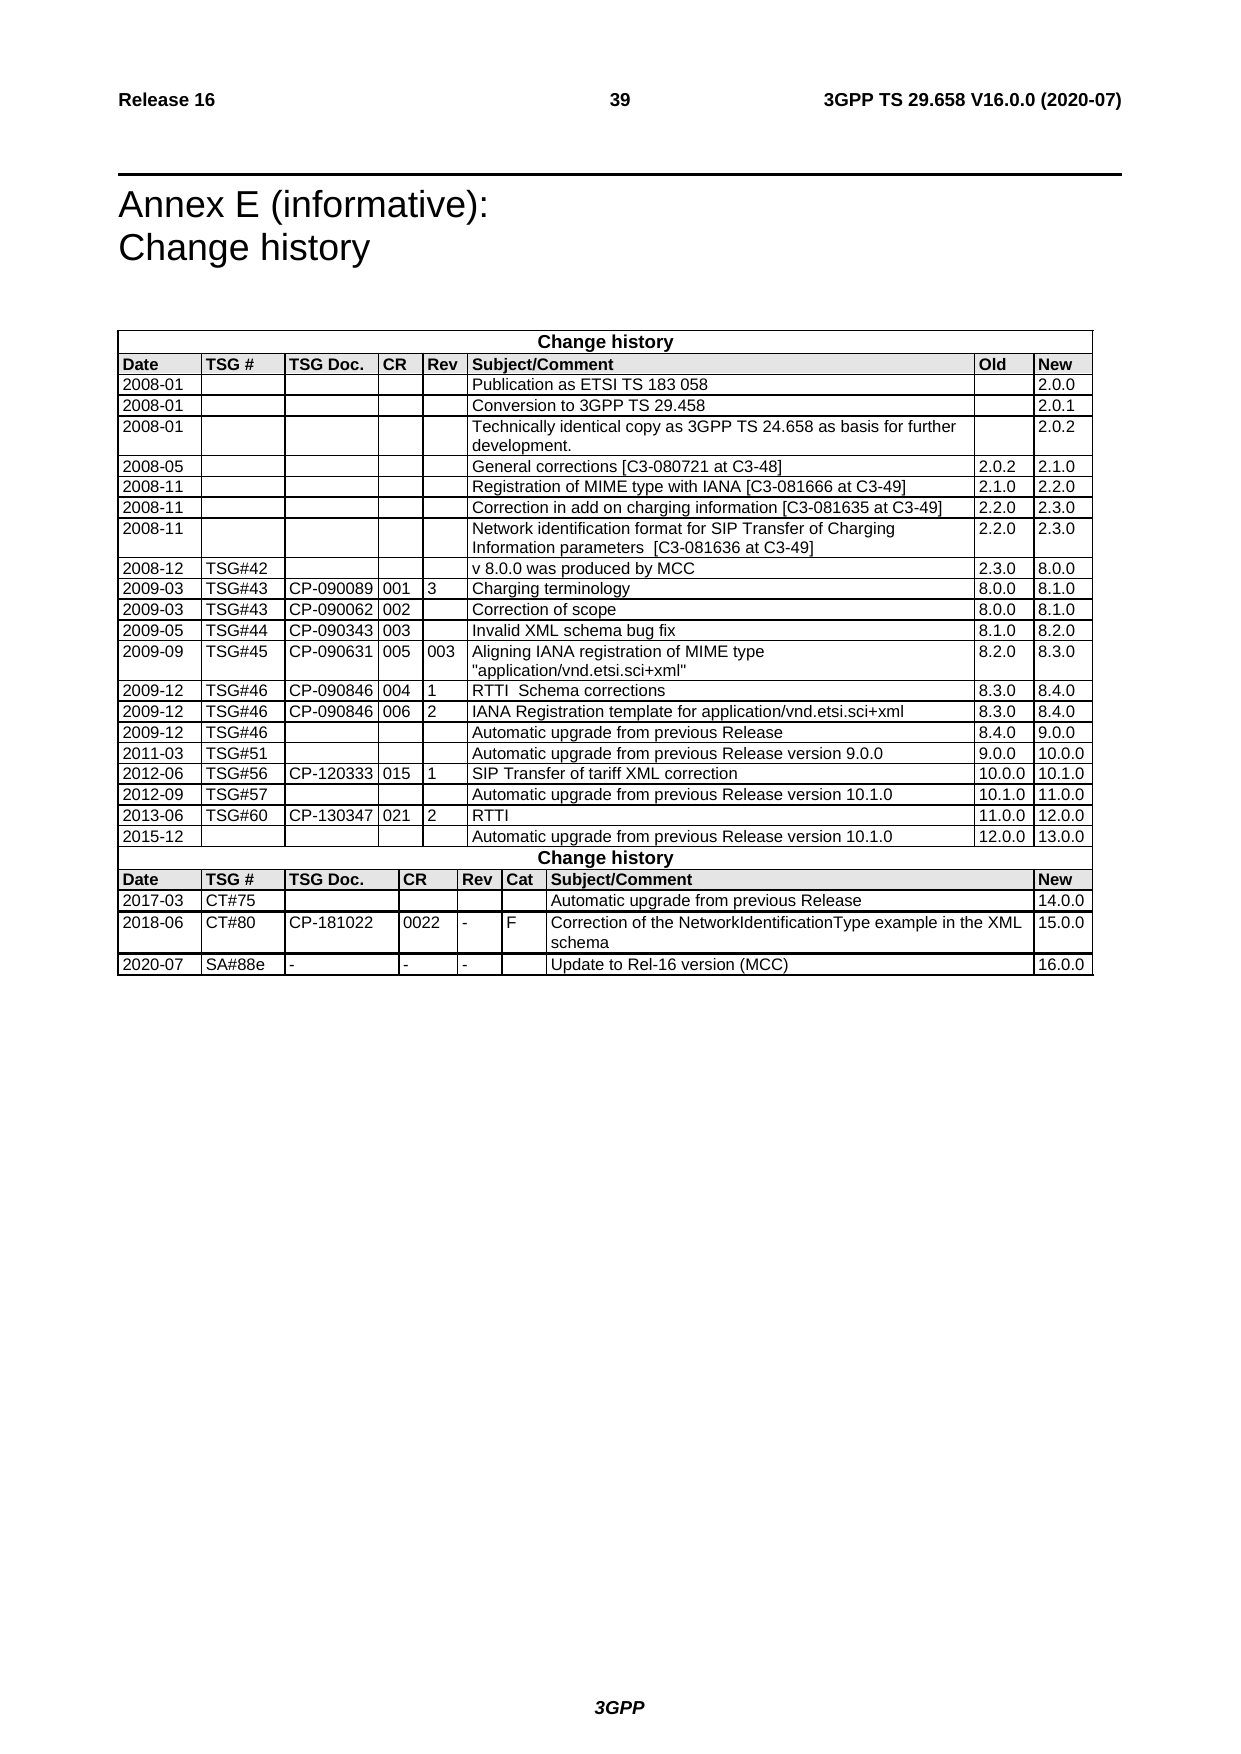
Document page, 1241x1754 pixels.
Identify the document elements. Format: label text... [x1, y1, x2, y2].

table_cell 006 [379, 702, 422, 721]
table_cell TSG#46 [202, 681, 284, 700]
table_cell 2020-07 [119, 955, 201, 974]
table_cell 2.2.0 [1035, 477, 1092, 496]
table_cell [286, 396, 378, 415]
table_cell TSG # [202, 354, 284, 373]
table_cell 9.0.0 [975, 743, 1033, 763]
table_cell 2008-05 [119, 456, 201, 476]
table_cell 2008-12 [119, 558, 201, 578]
table_cell [424, 826, 467, 846]
table_cell TSG Doc. [286, 870, 398, 889]
table_cell 004 [379, 681, 422, 700]
table_cell 8.0.0 [975, 600, 1033, 619]
table_cell 8.3.0 [1035, 641, 1092, 680]
table_cell 2 [424, 806, 467, 825]
table_cell F [503, 913, 546, 952]
table_cell [458, 891, 501, 910]
table_cell 12.0.0 [975, 826, 1033, 846]
table_cell SIP Transfer of tariff XML correction [468, 764, 974, 783]
table_cell 8.1.0 [1035, 579, 1092, 598]
table_cell 2008-01 [119, 375, 201, 394]
table_cell Aligning IANA registration of MIME type "application/vnd.etsi.sci+xml" [468, 641, 974, 680]
table_cell 2009-12 [119, 681, 201, 700]
table_cell [379, 456, 422, 476]
table_cell CP-090631 [286, 641, 378, 680]
table_cell [975, 375, 1033, 394]
table_cell 2015-12 [119, 826, 201, 846]
table_cell CP-090846 [286, 702, 378, 721]
table_cell TSG#44 [202, 621, 284, 640]
table_cell 2009-12 [119, 702, 201, 721]
table_cell [286, 826, 378, 846]
table_cell 8.1.0 [1035, 600, 1092, 619]
table_cell [400, 891, 457, 910]
table_cell 2008-01 [119, 417, 201, 455]
table_cell TSG # [202, 870, 284, 889]
table_cell [424, 558, 467, 578]
table_cell [424, 396, 467, 415]
table_cell [202, 519, 284, 557]
table_cell TSG#60 [202, 806, 284, 825]
table_cell TSG#43 [202, 600, 284, 619]
table_cell 13.0.0 [1035, 826, 1092, 846]
table_cell 2013-06 [119, 806, 201, 825]
table_cell [202, 826, 284, 846]
table_cell Subject/Comment [468, 354, 974, 373]
table_cell 2012-06 [119, 764, 201, 783]
table_cell 10.0.0 [975, 764, 1033, 783]
table_cell 8.3.0 [975, 702, 1033, 721]
table_cell Invalid XML schema bug fix [468, 621, 974, 640]
table_cell 8.2.0 [1035, 621, 1092, 640]
table_cell 8.0.0 [975, 579, 1033, 598]
table_cell 005 [379, 641, 422, 680]
table_cell 2.0.2 [975, 456, 1033, 476]
table_cell 2.0.1 [1035, 396, 1092, 415]
table_cell CT#75 [202, 891, 284, 910]
table_cell 10.1.0 [1035, 764, 1092, 783]
table_cell 1 [424, 764, 467, 783]
table_cell Automatic upgrade from previous Release version 10.1.0 [468, 785, 974, 804]
table_cell [286, 375, 378, 394]
table_cell New [1035, 354, 1092, 373]
table_cell [424, 417, 467, 455]
table_cell Technically identical copy as 3GPP TS 24.658 as basis for further development. [468, 417, 974, 455]
table_cell 003 [424, 641, 467, 680]
table_cell Correction of scope [468, 600, 974, 619]
table_cell 2.1.0 [975, 477, 1033, 496]
table_cell 2018-06 [119, 913, 201, 952]
table_cell Registration of MIME type with IANA [C3-081666 at C3-49] [468, 477, 974, 496]
table_cell [424, 498, 467, 517]
table_cell [975, 396, 1033, 415]
subtitle Annex E (informative): Change history [118, 176, 1122, 268]
table_cell Conversion to 3GPP TS 29.458 [468, 396, 974, 415]
table_cell [975, 417, 1033, 455]
table_cell - [458, 955, 501, 974]
table_cell TSG#42 [202, 558, 284, 578]
table_cell Date [119, 354, 201, 373]
table_cell Automatic upgrade from previous Release [547, 891, 1033, 910]
table_cell CP-090089 [286, 579, 378, 598]
table_cell Change history [119, 847, 1092, 869]
table_cell [379, 375, 422, 394]
table_cell 2017-03 [119, 891, 201, 910]
table_cell TSG#46 [202, 702, 284, 721]
table_cell CP-181022 [286, 913, 398, 952]
table_cell TSG#57 [202, 785, 284, 804]
table_cell [286, 498, 378, 517]
table_cell CP-090846 [286, 681, 378, 700]
table_cell TSG#46 [202, 723, 284, 742]
table_cell 9.0.0 [1035, 723, 1092, 742]
table_cell 2.3.0 [975, 558, 1033, 578]
table_header Change history [119, 331, 1092, 353]
table_cell TSG#45 [202, 641, 284, 680]
table_cell [379, 785, 422, 804]
table_cell 2 [424, 702, 467, 721]
table_cell 2.3.0 [1035, 498, 1092, 517]
table_cell 0022 [400, 913, 457, 952]
table_cell 2.3.0 [1035, 519, 1092, 557]
table_cell [424, 785, 467, 804]
table_cell [379, 498, 422, 517]
table_cell [202, 417, 284, 455]
table_cell Cat [503, 870, 546, 889]
table_cell CP-090062 [286, 600, 378, 619]
table_cell 8.4.0 [975, 723, 1033, 742]
table_cell Date [119, 870, 201, 889]
table_cell TSG#43 [202, 579, 284, 598]
table_cell 10.1.0 [975, 785, 1033, 804]
table_cell 2009-09 [119, 641, 201, 680]
table_cell 2009-12 [119, 723, 201, 742]
table_cell [202, 375, 284, 394]
table_cell 14.0.0 [1035, 891, 1092, 910]
table_cell 11.0.0 [1035, 785, 1092, 804]
table_cell 8.2.0 [975, 641, 1033, 680]
table_cell 8.4.0 [1035, 702, 1092, 721]
table_cell Automatic upgrade from previous Release version 10.1.0 [468, 826, 974, 846]
table_cell CP-130347 [286, 806, 378, 825]
table_cell SA#88e [202, 955, 284, 974]
table_cell [202, 456, 284, 476]
table_cell 2008-11 [119, 519, 201, 557]
table_cell [424, 477, 467, 496]
table_cell 8.1.0 [975, 621, 1033, 640]
table_cell - [286, 955, 398, 974]
table_cell 10.0.0 [1035, 743, 1092, 763]
table_cell Charging terminology [468, 579, 974, 598]
table_cell [424, 519, 467, 557]
table_cell 16.0.0 [1035, 955, 1092, 974]
table_cell Old [975, 354, 1033, 373]
table_cell 2.2.0 [975, 519, 1033, 557]
table_cell 12.0.0 [1035, 806, 1092, 825]
table_cell Correction in add on charging information [C3-081635 at C3-49] [468, 498, 974, 517]
table_cell [503, 955, 546, 974]
table_cell 2008-11 [119, 477, 201, 496]
table_cell 2009-03 [119, 600, 201, 619]
table_cell 2012-09 [119, 785, 201, 804]
table_cell 2008-11 [119, 498, 201, 517]
table_cell RTTI Schema corrections [468, 681, 974, 700]
table_cell 8.4.0 [1035, 681, 1092, 700]
table_cell 2.0.0 [1035, 375, 1092, 394]
table_cell CR [400, 870, 457, 889]
table_cell Rev [424, 354, 467, 373]
table_cell [286, 558, 378, 578]
table_cell Automatic upgrade from previous Release version 9.0.0 [468, 743, 974, 763]
table_cell [202, 477, 284, 496]
table_cell [202, 396, 284, 415]
table_cell New [1035, 870, 1092, 889]
table_cell 2011-03 [119, 743, 201, 763]
table_cell [503, 891, 546, 910]
table_cell TSG Doc. [286, 354, 378, 373]
table_cell Rev [458, 870, 501, 889]
table_cell [379, 826, 422, 846]
table_cell 15.0.0 [1035, 913, 1092, 952]
table_cell [379, 558, 422, 578]
table_cell 003 [379, 621, 422, 640]
table_cell 021 [379, 806, 422, 825]
table_cell Update to Rel-16 version (MCC) [547, 955, 1033, 974]
table_cell 8.0.0 [1035, 558, 1092, 578]
table_cell [286, 743, 378, 763]
table_cell [286, 891, 398, 910]
table_cell 2008-01 [119, 396, 201, 415]
table_cell [379, 519, 422, 557]
table_cell - [458, 913, 501, 952]
table_cell [286, 417, 378, 455]
table_cell - [400, 955, 457, 974]
table_cell [379, 723, 422, 742]
table_cell [424, 743, 467, 763]
table_cell 2.2.0 [975, 498, 1033, 517]
table_cell Subject/Comment [547, 870, 1033, 889]
table_cell CP-090343 [286, 621, 378, 640]
table_cell [379, 417, 422, 455]
table_cell RTTI [468, 806, 974, 825]
table_cell Network identification format for SIP Transfer of Charging Information parameters [C3-081636 at C3-49] [468, 519, 974, 557]
table_cell 2009-03 [119, 579, 201, 598]
table_cell TSG#51 [202, 743, 284, 763]
table_cell Correction of the NetworkIdentificationType example in the XML schema [547, 913, 1033, 952]
table_cell CP-120333 [286, 764, 378, 783]
table_cell [424, 621, 467, 640]
table_cell [286, 723, 378, 742]
table_cell [424, 723, 467, 742]
table_cell 2.0.2 [1035, 417, 1092, 455]
table_cell 11.0.0 [975, 806, 1033, 825]
table_cell TSG#56 [202, 764, 284, 783]
table_cell 002 [379, 600, 422, 619]
table_cell [379, 743, 422, 763]
table_cell 2.1.0 [1035, 456, 1092, 476]
table_cell [286, 477, 378, 496]
table_cell 3 [424, 579, 467, 598]
table_cell CR [379, 354, 422, 373]
table_cell 1 [424, 681, 467, 700]
table_cell Automatic upgrade from previous Release [468, 723, 974, 742]
table_cell [202, 498, 284, 517]
table_cell 8.3.0 [975, 681, 1033, 700]
table_cell [286, 519, 378, 557]
table_cell General corrections [C3-080721 at C3-48] [468, 456, 974, 476]
table_cell [424, 375, 467, 394]
table_cell IANA Registration template for application/vnd.etsi.sci+xml [468, 702, 974, 721]
table_cell v 8.0.0 was produced by MCC [468, 558, 974, 578]
table_cell [379, 477, 422, 496]
table_cell CT#80 [202, 913, 284, 952]
table_cell [424, 456, 467, 476]
table_cell [379, 396, 422, 415]
table_cell 015 [379, 764, 422, 783]
table_cell 001 [379, 579, 422, 598]
table_cell Publication as ETSI TS 183 058 [468, 375, 974, 394]
table_cell [424, 600, 467, 619]
table_cell [286, 785, 378, 804]
table_cell 2009-05 [119, 621, 201, 640]
table_cell [286, 456, 378, 476]
